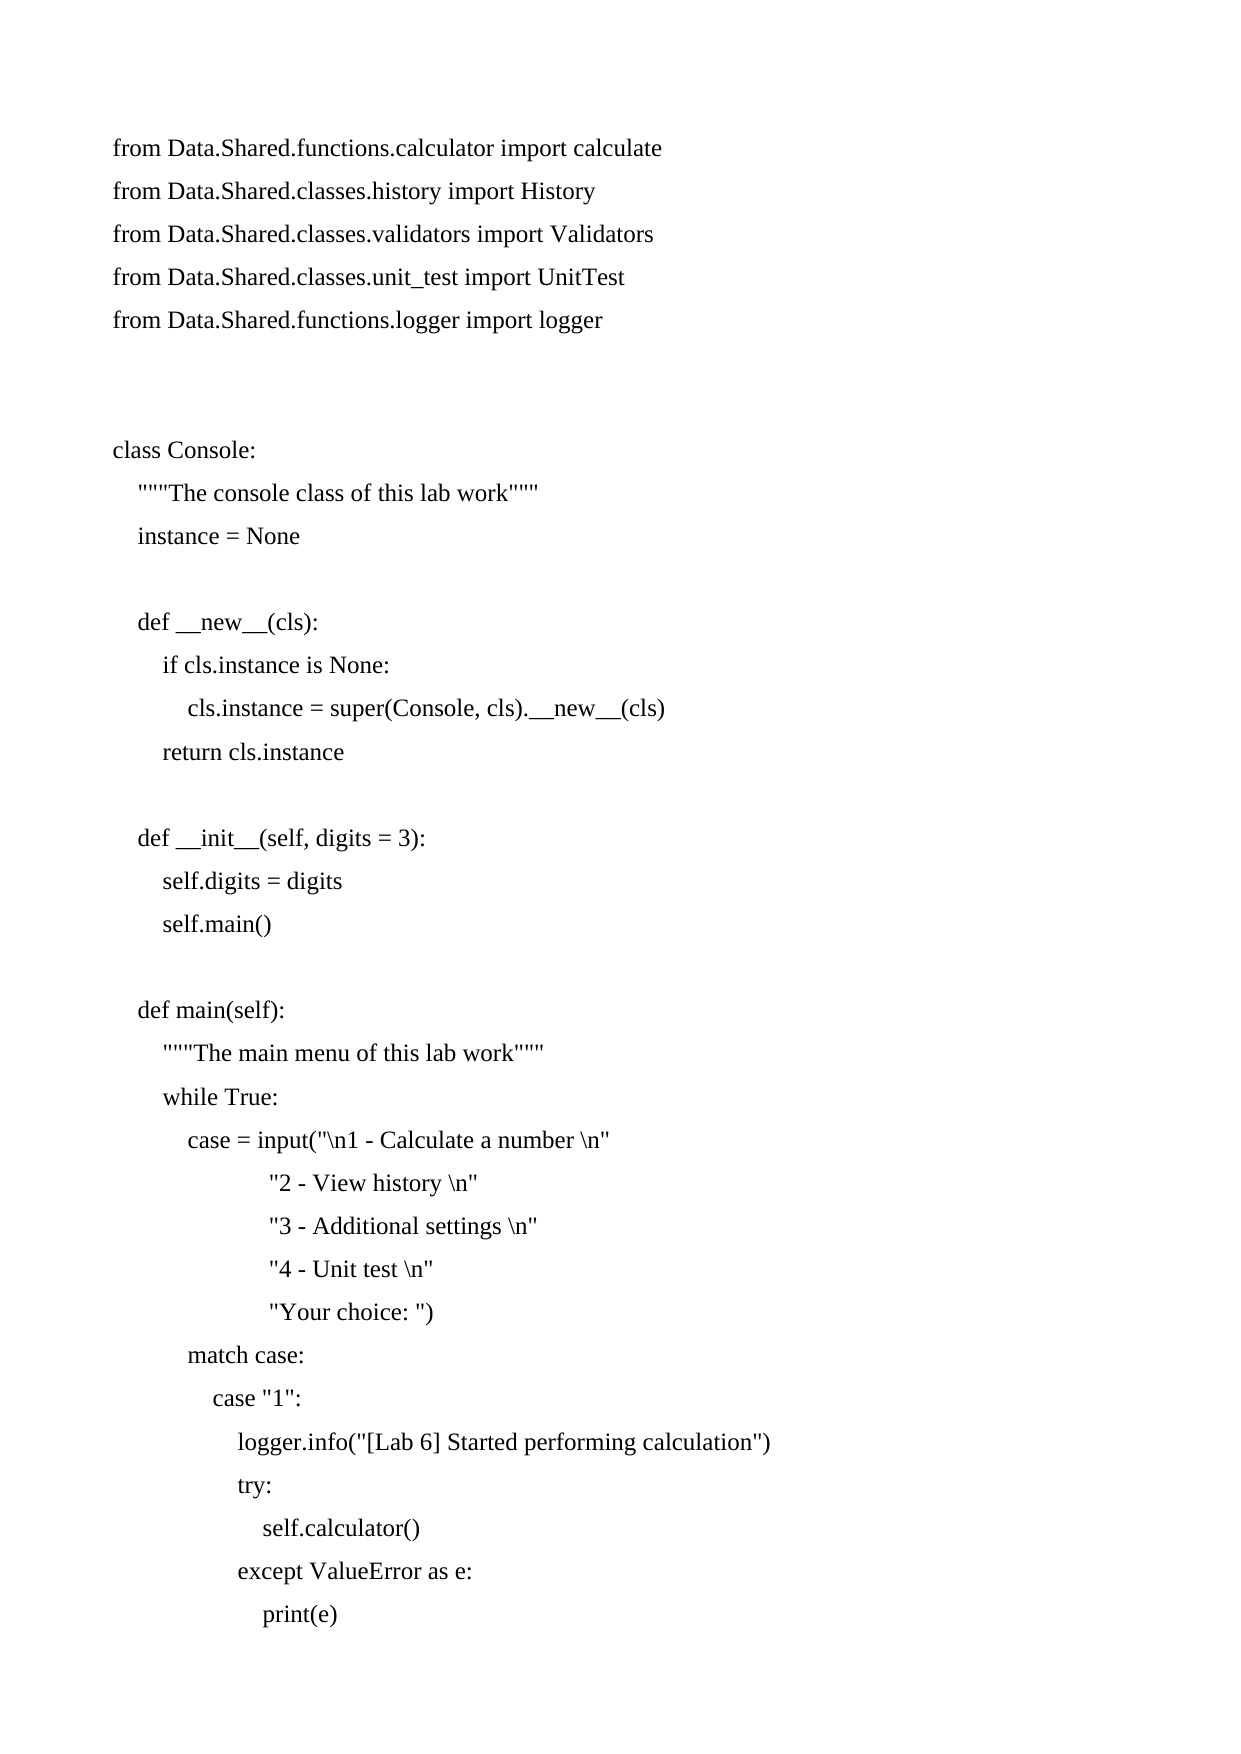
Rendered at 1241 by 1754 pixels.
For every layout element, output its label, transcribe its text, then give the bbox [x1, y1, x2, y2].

text try: [112, 1470, 1090, 1498]
text "2 - View history \n" [112, 1168, 1090, 1197]
text def main(self): [112, 995, 1090, 1024]
text logger.info("[Lab 6] Started performing calculation") [112, 1427, 1090, 1455]
text from Data.Shared.classes.history import History [112, 176, 1090, 205]
text from Data.Shared.classes.validators import Validators [112, 219, 1090, 248]
text print(e) [112, 1599, 1090, 1628]
text """The console class of this lab work""" [112, 478, 1090, 507]
text cls.instance = super(Console, cls).__new__(cls) [112, 693, 1090, 722]
text class Console: [112, 435, 1090, 463]
text self.calculator() [112, 1513, 1090, 1542]
text case = input("\n1 - Calculate a number \n" [112, 1125, 1090, 1153]
text "Your choice: ") [112, 1297, 1090, 1326]
text "4 - Unit test \n" [112, 1254, 1090, 1283]
text case "1": [112, 1383, 1090, 1412]
text """The main menu of this lab work""" [112, 1038, 1090, 1067]
text except ValueError as e: [112, 1556, 1090, 1585]
text from Data.Shared.classes.unit_test import UnitTest [112, 262, 1090, 291]
text self.digits = digits [112, 866, 1090, 895]
text return cls.instance [112, 737, 1090, 765]
text def __init__(self, digits = 3): [112, 823, 1090, 852]
text self.main() [112, 909, 1090, 938]
text match case: [112, 1340, 1090, 1369]
text if cls.instance is None: [112, 650, 1090, 679]
text from Data.Shared.functions.logger import logger [112, 305, 1090, 334]
text "3 - Additional settings \n" [112, 1211, 1090, 1240]
text def __new__(cls): [112, 607, 1090, 636]
text instance = None [112, 521, 1090, 550]
text while True: [112, 1082, 1090, 1110]
text from Data.Shared.functions.calculator import calculate [112, 133, 1090, 162]
